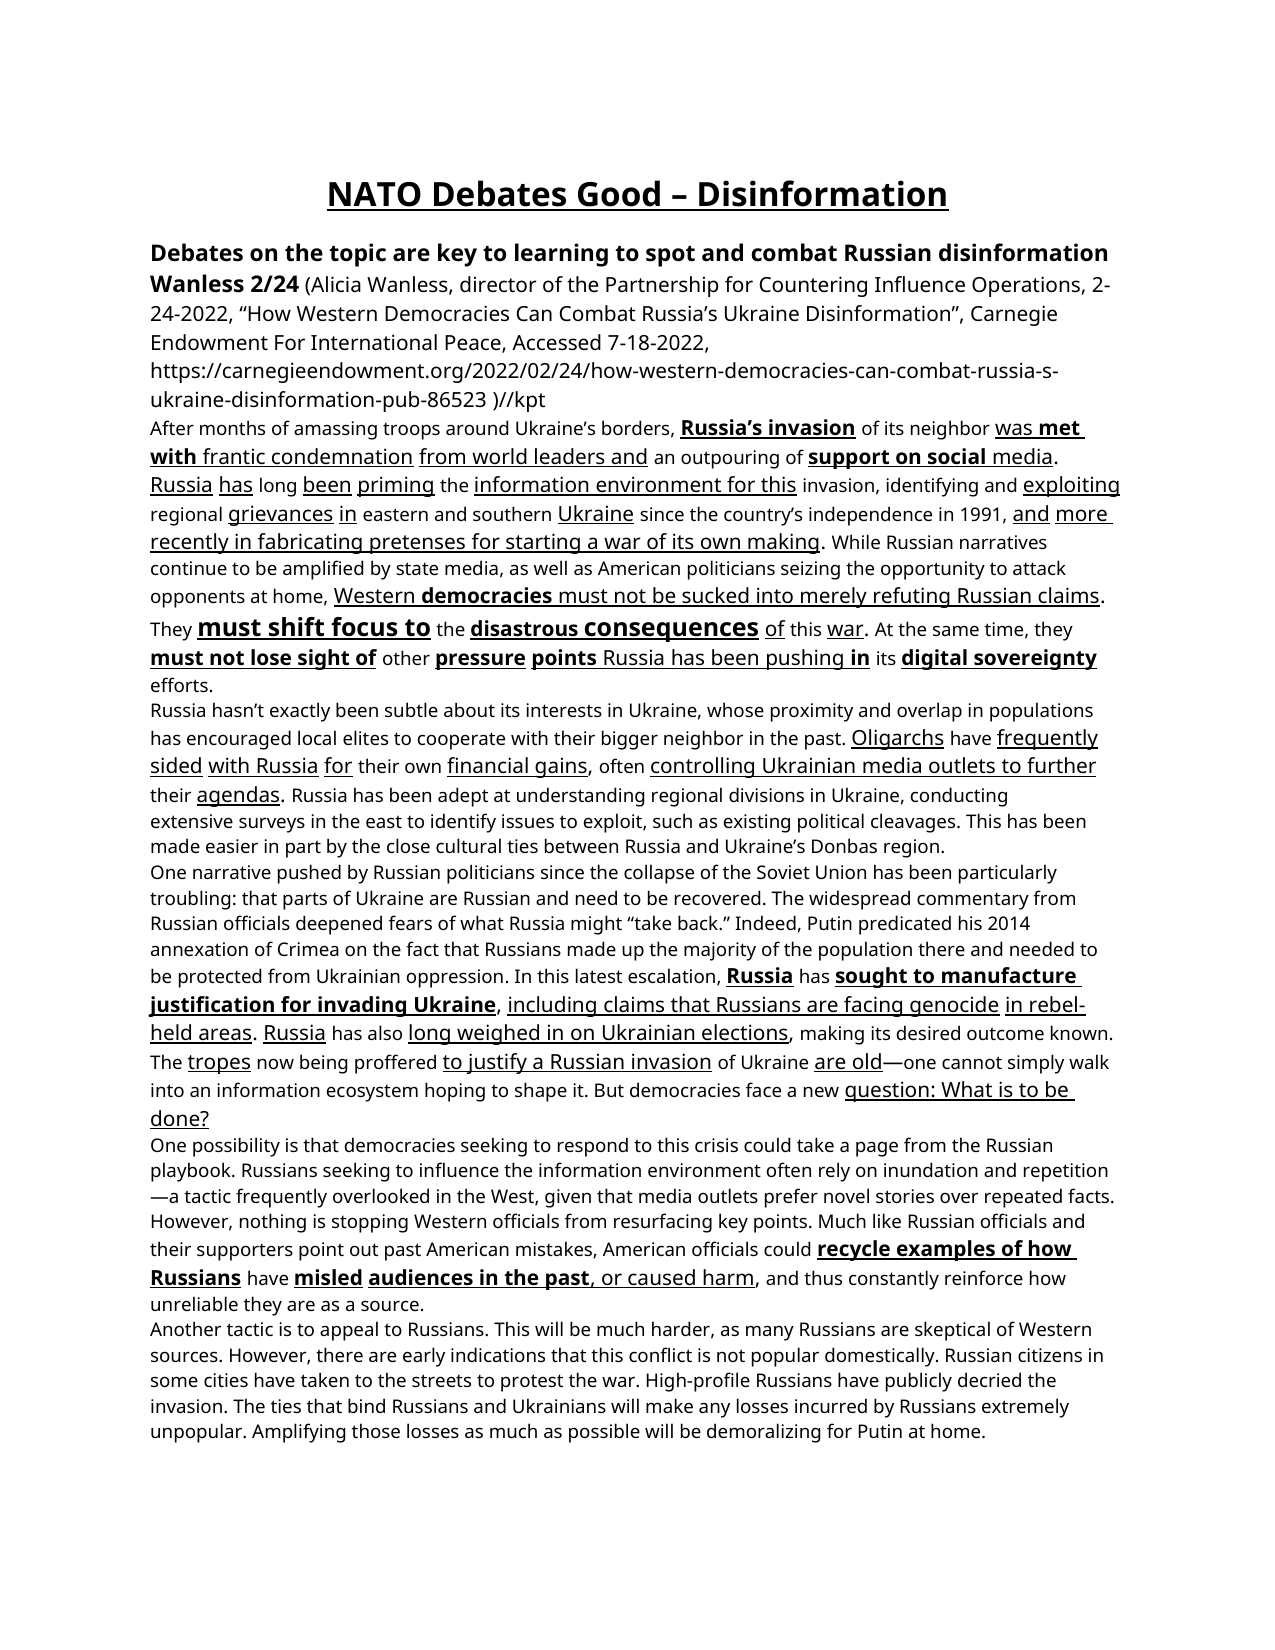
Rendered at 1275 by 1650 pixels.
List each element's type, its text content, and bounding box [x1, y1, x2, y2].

text Wanless 2/24 (Alicia Wanless, director of the Partnership for Countering Influence Operations, 2-24-2022, “How Western Democracies Can Combat Russia’s Ukraine Disinformation”, Carnegie Endowment For International Peace, Accessed 7-18-2022, https://carnegieendowment.org/2022/02/24/how-western-democracies-can-combat-russia-s-ukraine-disinformation-pub-86523 )//kpt [150, 268, 1125, 413]
text One narrative pushed by Russian politicians since the collapse of the Soviet Union has been particularly troubling: that parts of Ukraine are Russian and need to be recovered. The widespread commentary from Russian officials deepened fears of what Russia might “take back.” Indeed, Putin predicated his 2014 annexation of Crimea on the fact that Russians made up the majority of the population there and needed to be protected from Ukrainian oppression. In this latest escalation, Russia has sought to manufacture justification for invading Ukraine, including claims that Russians are facing genocide in rebel-held areas. Russia has also long weighed in on Ukrainian elections, making its desired outcome known. [150, 859, 1125, 1047]
text The tropes now being proffered to justify a Russian invasion of Ukraine are old—one cannot simply walk into an information ecosystem hoping to shape it. But democracies face a new question: What is to be done? [150, 1047, 1125, 1132]
text After months of amassing troops around Ukraine’s borders, Russia’s invasion of its neighbor was met with frantic condemnation from world leaders and an outpouring of support on social media. Russia has long been priming the information environment for this invasion, identifying and exploiting regional grievances in eastern and southern Ukraine since the country’s independence in 1991, and more recently in fabricating pretenses for starting a war of its own making. While Russian narratives continue to be amplified by state media, as well as American politicians seizing the opportunity to attack opponents at home, Western democracies must not be sucked into merely refuting Russian claims. They must shift focus to the disastrous consequences of this war. At the same time, they must not lose sight of other pressure points Russia has been pushing in its digital sovereignty efforts. [150, 413, 1125, 697]
text Russia hasn’t exactly been subtle about its interests in Ukraine, whose proximity and overlap in populations has encouraged local elites to cooperate with their bigger neighbor in the past. Oligarchs have frequently sided with Russia for their own financial gains, often controlling Ukrainian media outlets to further their agendas. Russia has been adept at understanding regional divisions in Ukraine, conducting extensive surveys in the east to identify issues to exploit, such as existing political cleavages. This has been made easier in part by the close cultural ties between Russia and Ukraine’s Donbas region. [150, 697, 1125, 859]
text Another tactic is to appeal to Russians. This will be much harder, as many Russians are skeptical of Western sources. However, there are early indications that this conflict is not popular domestically. Russian citizens in some cities have taken to the streets to protest the war. High-profile Russians have publicly decried the invasion. The ties that bind Russians and Ukrainians will make any losses incurred by Russians extremely unpopular. Amplifying those losses as much as possible will be demoralizing for Putin at home. [150, 1317, 1125, 1444]
subtitle NATO Debates Good – Disinformation [150, 171, 1125, 216]
text One possibility is that democracies seeking to respond to this crisis could take a page from the Russian playbook. Russians seeking to influence the information environment often rely on inundation and repetition—a tactic frequently overlooked in the West, given that media outlets prefer novel stories over repeated facts. However, nothing is stopping Western officials from resurfacing key points. Much like Russian officials and their supporters point out past American mistakes, American officials could recycle examples of how Russians have misled audiences in the past, or caused harm, and thus constantly reinforce how unreliable they are as a source. [150, 1132, 1125, 1317]
subtitle Debates on the topic are key to learning to spot and combat Russian disinformation [150, 237, 1125, 268]
